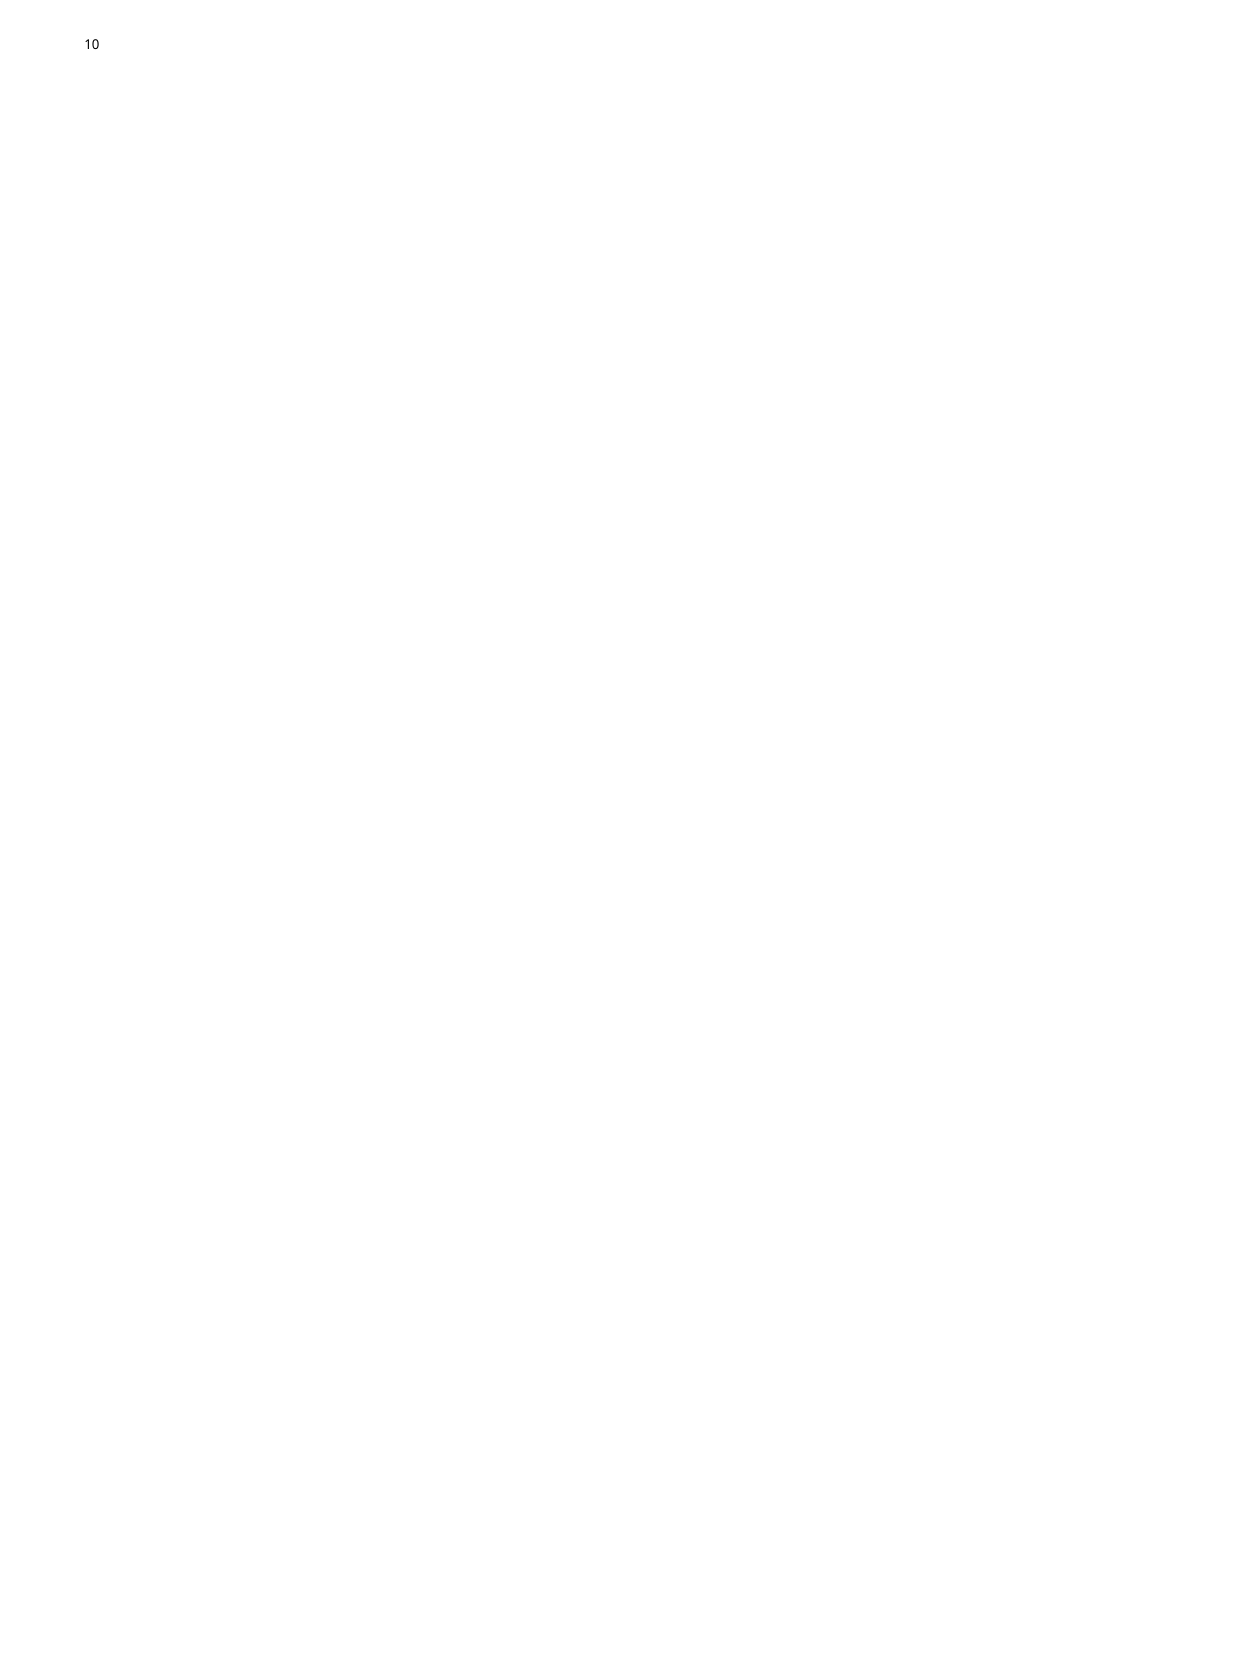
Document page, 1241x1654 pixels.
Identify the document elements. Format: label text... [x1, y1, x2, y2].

text 10 [84, 36, 1164, 53]
